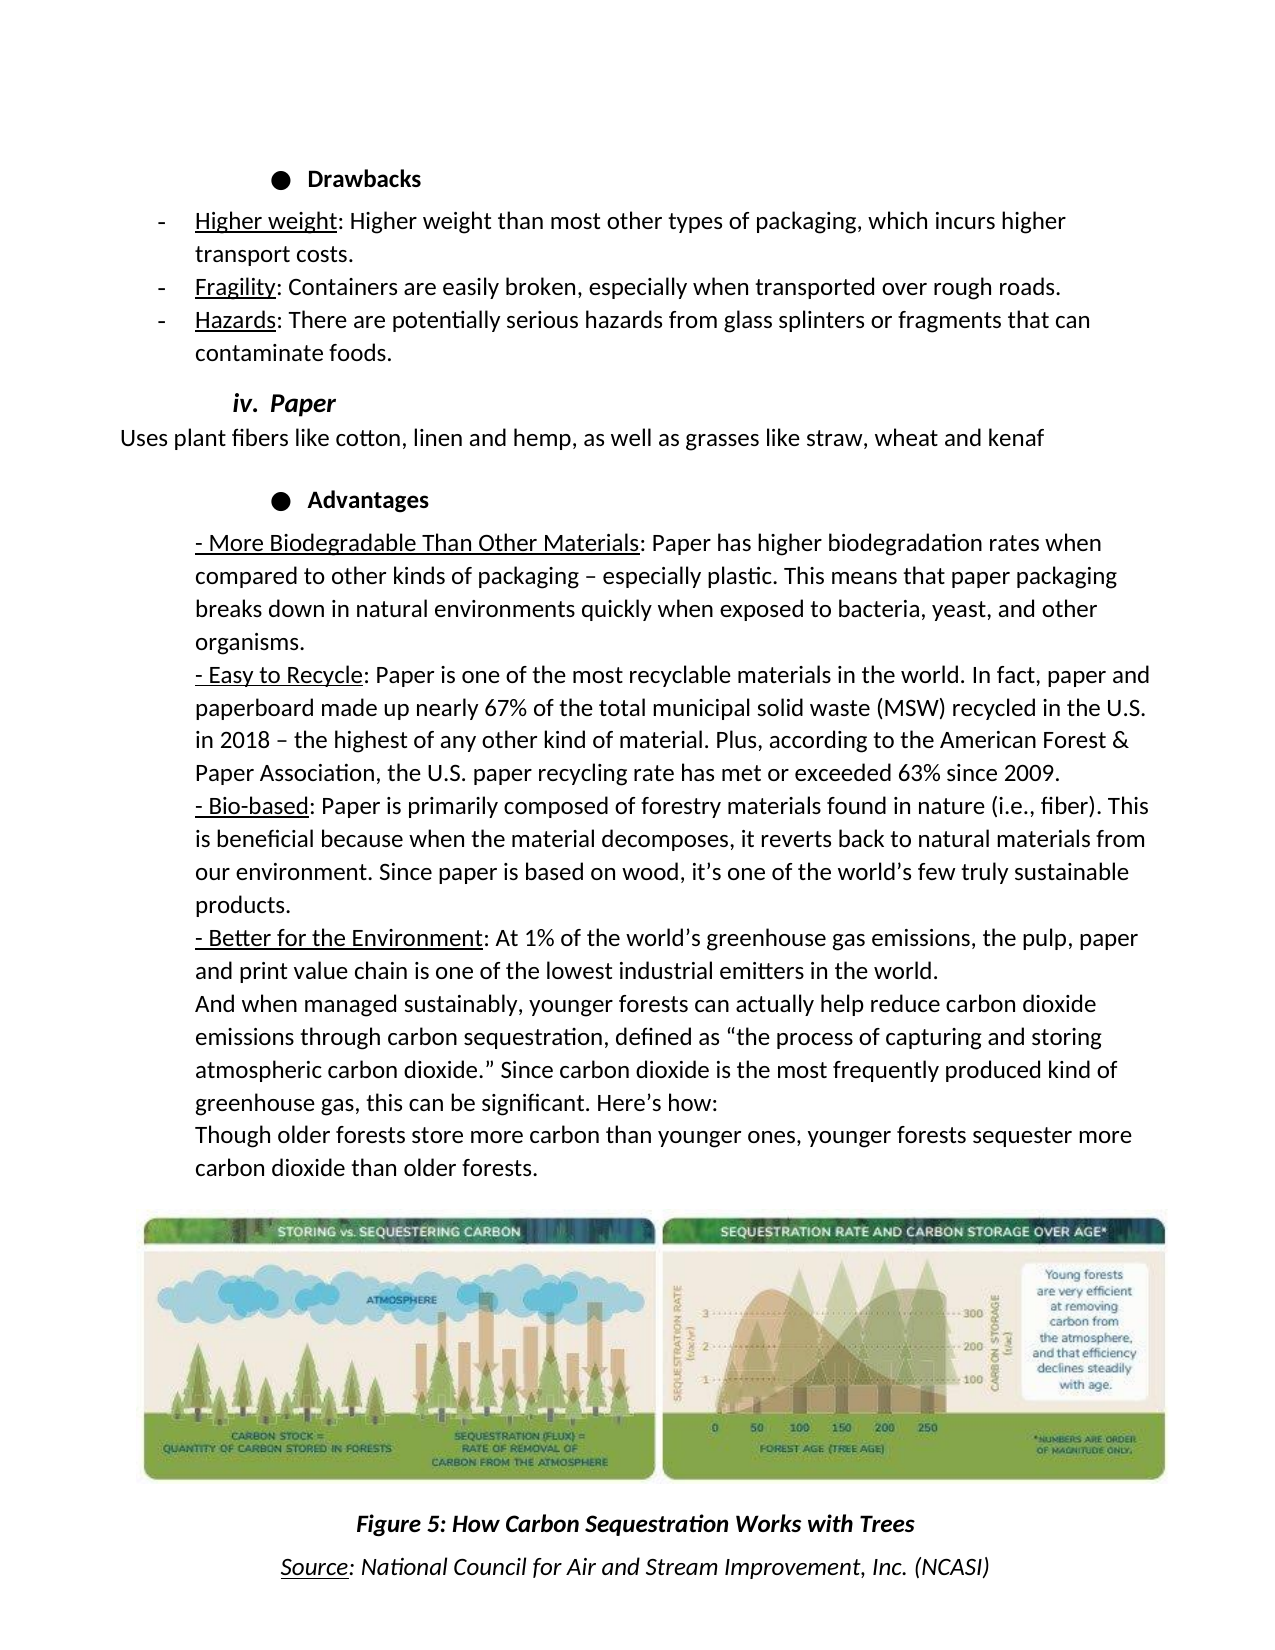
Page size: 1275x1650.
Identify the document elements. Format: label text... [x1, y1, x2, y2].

text - Better for the Environment: At 1% of the world’s greenhouse gas emissions, the pulp, paper and print value chain is one of the lowest industrial emitters in the world. [195, 922, 1155, 986]
subtitle Drawbacks [270, 150, 1155, 201]
text And when managed sustainably, younger forests can actually help reduce carbon dioxide emissions through carbon sequestration, defined as “the process of capturing and storing atmospheric carbon dioxide.” Since carbon dioxide is the most frequently produced kind of greenhouse gas, this can be significant. Here’s how: [195, 988, 1155, 1117]
subtitle Advantages [270, 472, 1155, 523]
list Higher weight: Higher weight than most other types of packaging, which incurs higher transport costs. [157, 205, 1155, 269]
text - More Biodegradable Than Other Materials: Paper has higher biodegradation rates when compared to other kinds of packaging – especially plastic. This means that paper packaging breaks down in natural environments quickly when exposed to bacteria, yeast, and other organisms. [195, 527, 1155, 656]
text Though older forests store more carbon than younger ones, younger forests sequester more carbon dioxide than older forests. [195, 1119, 1155, 1183]
subtitle Paper [232, 387, 1155, 419]
list Fragility: Containers are easily broken, especially when transported over rough roads. [157, 271, 1155, 302]
text - Bio-based: Paper is primarily composed of forestry materials found in nature (i.e., fiber). This is beneficial because when the material decomposes, it reverts back to natural materials from our environment. Since paper is based on wood, it’s one of the world’s few truly sustainable products. [195, 790, 1155, 920]
list Hazards: There are potentially serious hazards from glass splinters or fragments that can contaminate foods. [157, 304, 1155, 367]
picture [136, 1209, 1172, 1484]
text Uses plant fibers like cotton, linen and hemp, as well as grasses like straw, wheat and kenaf [120, 422, 1155, 453]
text - Easy to Recycle: Paper is one of the most recyclable materials in the world. In fact, paper and paperboard made up nearly 67% of the total municipal solid waste (MSW) recycled in the U.S. in 2018 – the highest of any other kind of material. Plus, according to the American Forest & Paper Association, the U.S. paper recycling rate has met or exceeded 63% since 2009. [195, 659, 1155, 788]
